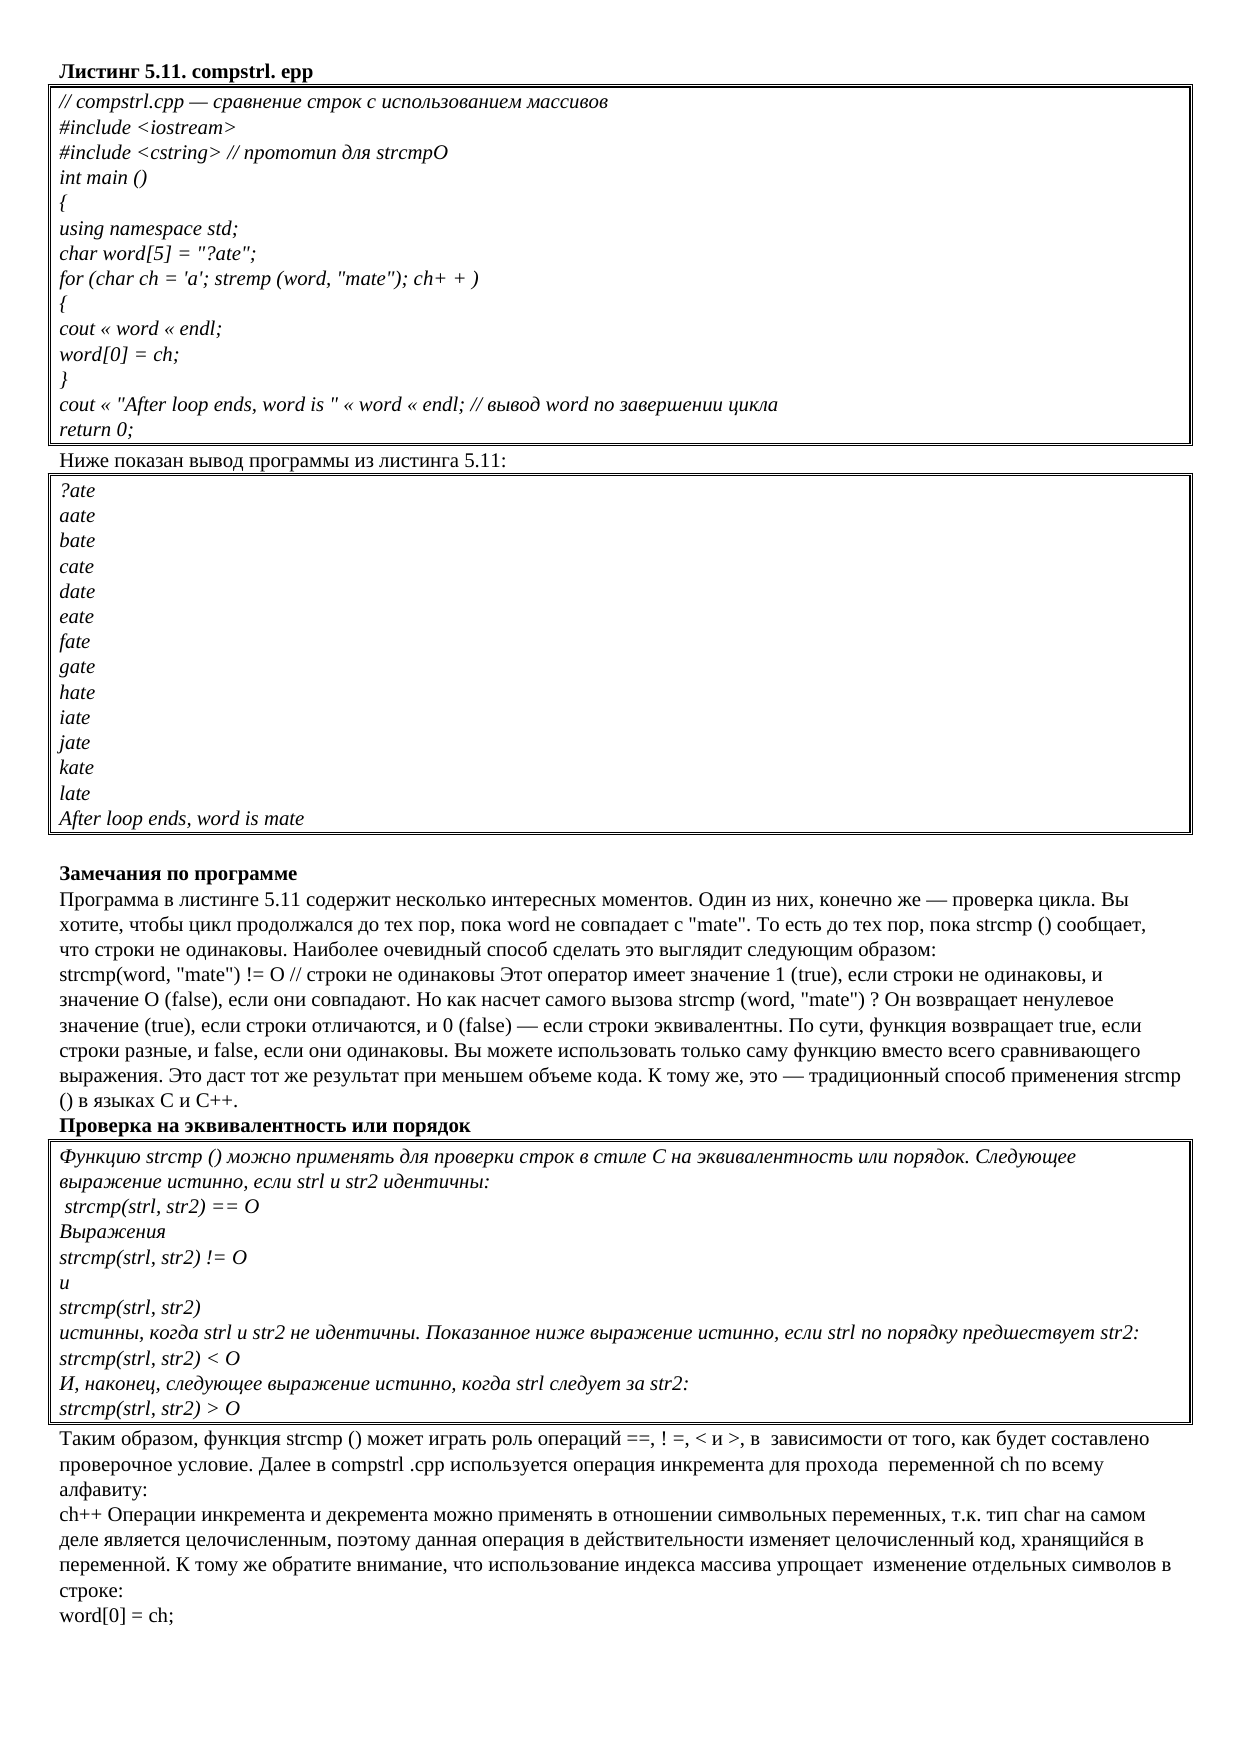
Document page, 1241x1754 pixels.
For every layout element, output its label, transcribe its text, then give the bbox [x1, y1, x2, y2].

text After loop ends, word is mate [51, 801, 1189, 832]
text Замечания по программе [59, 861, 1181, 885]
text int main () [51, 160, 1189, 185]
text using namespace std; [51, 210, 1189, 236]
text { [51, 286, 1189, 311]
text strcmp(strl, str2) != О [51, 1239, 1189, 1265]
text // compstrl.срр — сравнение строк с использованием массивов [51, 88, 1189, 109]
text word[0] = ch; [59, 1603, 1181, 1627]
text eate [51, 599, 1189, 624]
text word[0] = ch; [51, 336, 1189, 362]
text bate [51, 523, 1189, 548]
text ch++ Операции инкремента и декремента можно применять в отношении символьных переменных, т.к. тип char на самом деле является целочисленным, поэтому данная операция в действительности изменяет целочисленный код, хранящийся в [59, 1502, 1181, 1551]
text переменной. К тому же обратите внимание, что использование индекса массива упрощает изменение отдельных символов в строке: [59, 1552, 1181, 1602]
text и [51, 1265, 1189, 1290]
text Программа в листинге 5.11 содержит несколько интересных моментов. Один из них, конечно же — проверка цикла. Вы хотите, чтобы цикл продолжался до тех пор, пока word не совпадает с "mate". To есть до тех пор, пока strcmp () сообщает, что строки не одинаковы. Наиболее очевидный способ сделать это выглядит следующим образом: [59, 887, 1181, 961]
text late [51, 775, 1189, 801]
text #include <cstring> // прототип для strcmpO [51, 135, 1189, 160]
text strcmp(strl, str2) > О [51, 1391, 1189, 1422]
text strcmp(strl, str2) == О [51, 1189, 1189, 1214]
text cate [51, 548, 1189, 574]
text hate [51, 674, 1189, 700]
text Ниже показан вывод программы из листинга 5.11: [59, 448, 1181, 472]
text iate [51, 700, 1189, 725]
text strcmp(strl, str2) < О [51, 1340, 1189, 1366]
text fate [51, 624, 1189, 649]
text #include <iostream> [51, 109, 1189, 135]
text char word[5] = "?ate"; [51, 236, 1189, 261]
text strcmp(strl, str2) [51, 1290, 1189, 1315]
text истинны, когда strl и str2 не идентичны. Показанное ниже выражение истинно, если strl по порядку предшествует str2: [51, 1315, 1189, 1340]
text strcmp(word, "mate") != О // строки не одинаковы Этот оператор имеет значение 1 (true), если строки не одинаковы, и значение О (false), если они совпадают. Но как насчет самого вызова strcmp (word, "mate") ? Он возвращает ненулевое значение (true), если строки отличаются, и 0 (false) — если строки эквивалентны. По сути, функция возвращает true, если строки разные, и false, если они одинаковы. Вы можете использовать только саму функцию вместо всего сравнивающего выражения. Это даст тот же результат при меньшем объеме кода. К тому же, это — традиционный способ применения strcmp () в языках С и C++. [59, 962, 1181, 1112]
text aate [51, 498, 1189, 523]
text date [51, 574, 1189, 599]
text ?ate [51, 476, 1189, 498]
text cout « word « endl; [51, 311, 1189, 336]
text kate [51, 750, 1189, 775]
text Таким образом, функция strcmp () может играть роль операций ==, ! =, < и >, в зависимости от того, как будет составлено проверочное условие. Далее в compstrl .cpp используется операция инкремента для прохода переменной ch по всему алфавиту: [59, 1426, 1181, 1501]
text for (char ch = 'a'; stremp (word, "mate"); ch+ + ) [51, 261, 1189, 286]
text И, наконец, следующее выражение истинно, когда strl следует за str2: [51, 1366, 1189, 1391]
text Функцию strcmp () можно применять для проверки строк в стиле С на эквивалентность или порядок. Следующее выражение истинно, если strl и str2 идентичны: [51, 1142, 1189, 1189]
text { [51, 185, 1189, 210]
text gate [51, 649, 1189, 674]
text cout « "After loop ends, word is " « word « endl; // вывод word по завершении цикла [51, 387, 1189, 412]
text Проверка на эквивалентность или порядок [59, 1113, 1181, 1137]
text } [51, 362, 1189, 387]
text Выражения [51, 1214, 1189, 1239]
text return 0; [51, 412, 1189, 443]
text Листинг 5.11. compstrl. ерр [59, 59, 1181, 83]
text jate [51, 725, 1189, 750]
